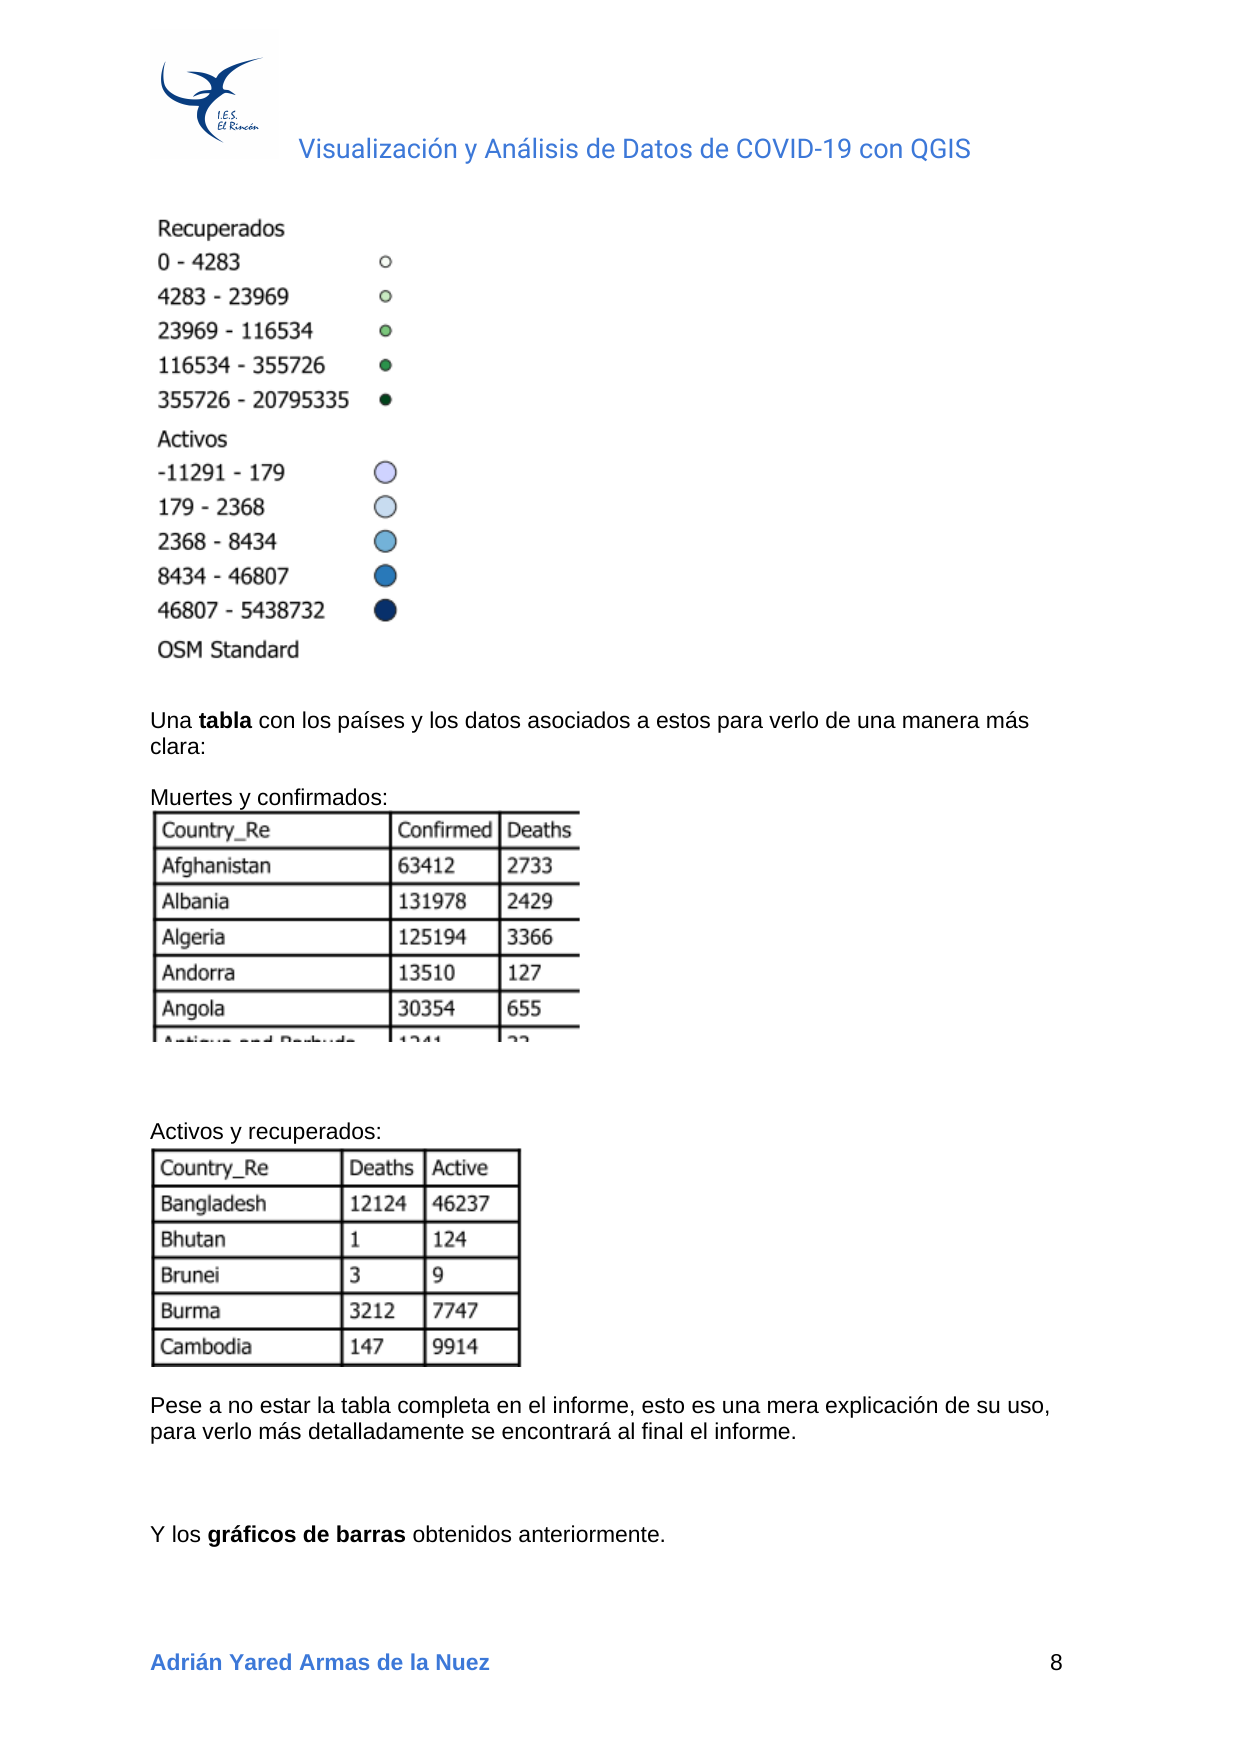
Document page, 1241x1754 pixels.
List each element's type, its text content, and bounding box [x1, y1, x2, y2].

text Y los gráficos de barras obtenidos anteriormente. [150, 1521, 1090, 1547]
text Pese a no estar la tabla completa en el informe, esto es una mera explicación de su uso, para verlo más detalladamente se encontrará al final el informe. [150, 1392, 1090, 1444]
picture [150, 29, 279, 159]
text Una tabla con los países y los datos asociados a estos para verlo de una manera más clara: [150, 707, 1090, 759]
picture [150, 810, 580, 1042]
picture [150, 1144, 525, 1367]
picture [150, 200, 405, 682]
